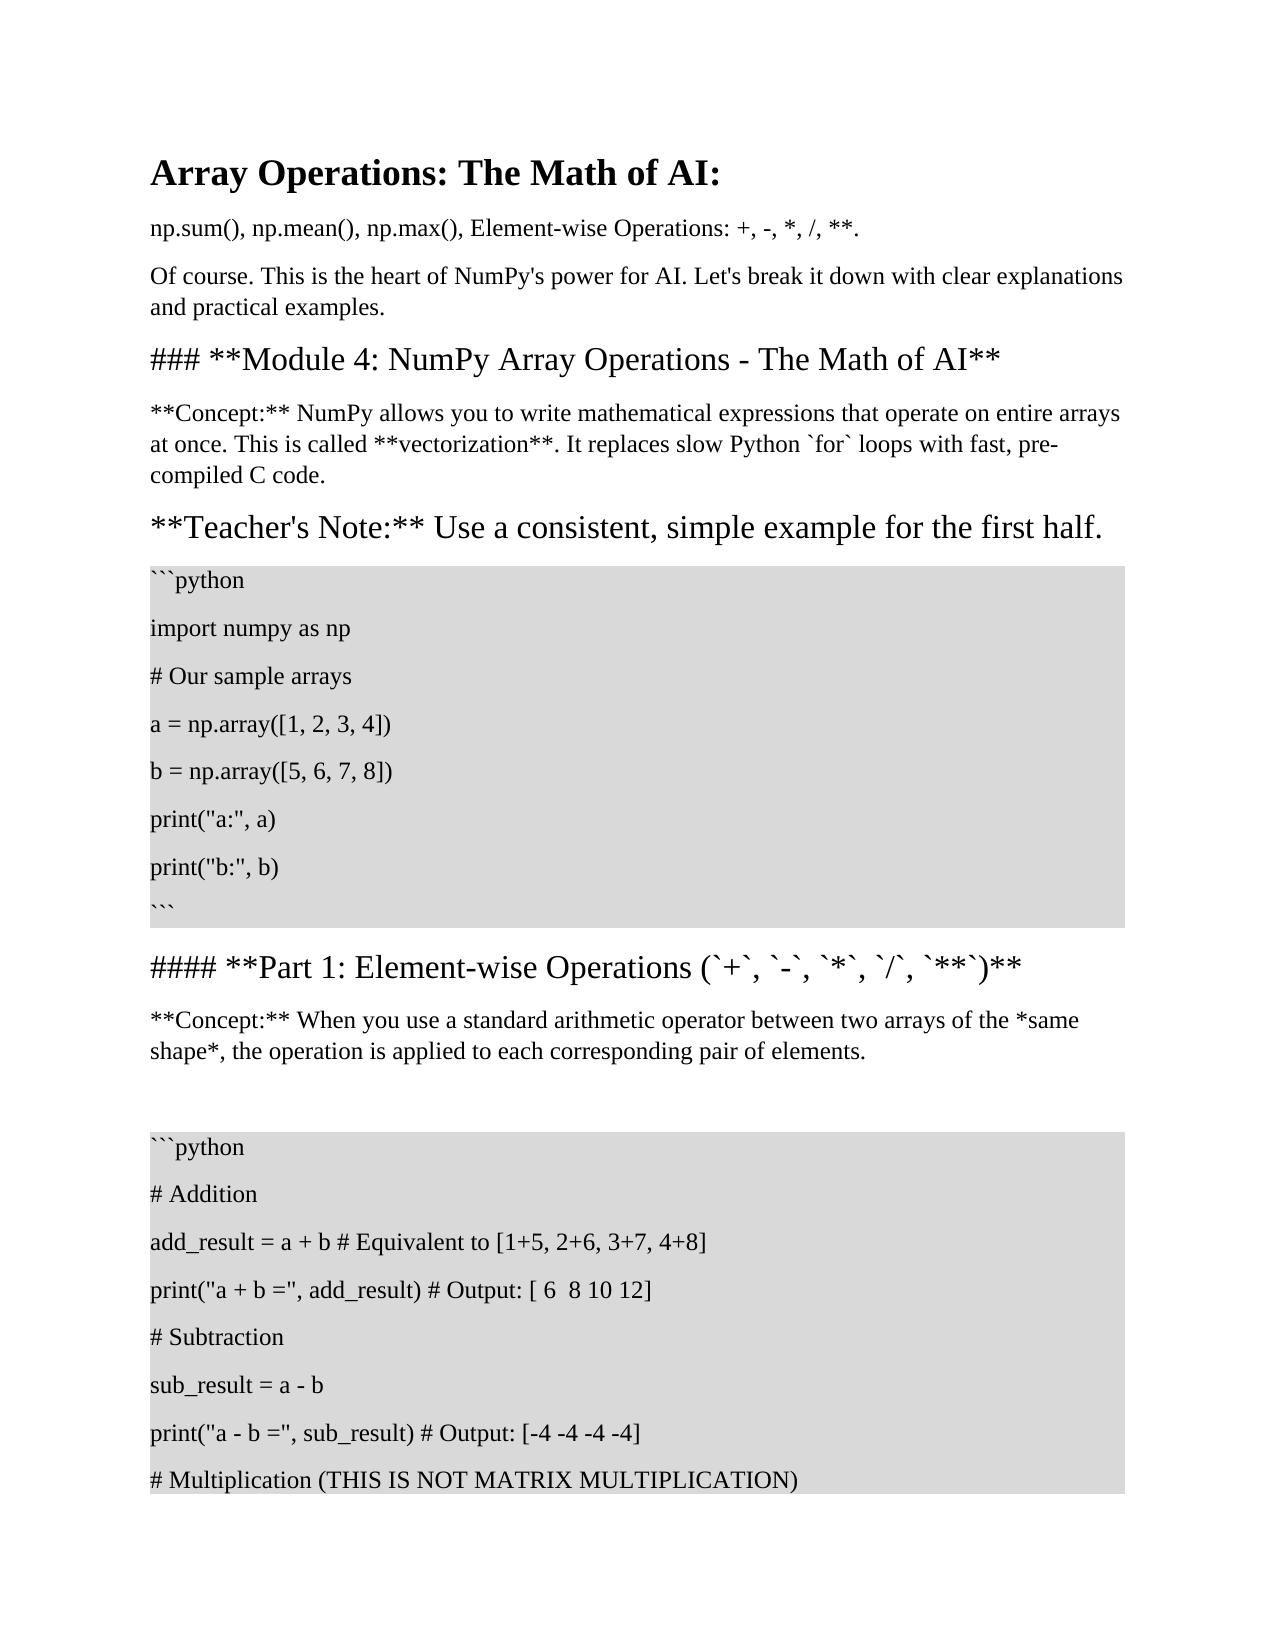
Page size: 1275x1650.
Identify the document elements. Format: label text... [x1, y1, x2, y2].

text **Concept:** When you use a standard arithmetic operator between two arrays of the *same shape*, the operation is applied to each corresponding pair of elements. [150, 1005, 1125, 1065]
text sub_result = a - b [150, 1370, 1125, 1399]
text # Our sample arrays [150, 661, 1125, 690]
subtitle #### **Part 1: Element-wise Operations (`+`, `-`, `*`, `/`, `**`)** [150, 947, 1125, 986]
subtitle Array Operations: The Math of AI: [150, 150, 1125, 193]
subtitle **Teacher's Note:** Use a consistent, simple example for the first half. [150, 507, 1125, 546]
text # Multiplication (THIS IS NOT MATRIX MULTIPLICATION) [150, 1466, 1125, 1494]
text Of course. This is the heart of NumPy's power for AI. Let's break it down with clear explanations and practical examples. [150, 261, 1125, 321]
text add_result = a + b # Equivalent to [1+5, 2+6, 3+7, 4+8] [150, 1227, 1125, 1256]
text # Addition [150, 1179, 1125, 1208]
subtitle ### **Module 4: NumPy Array Operations - The Math of AI** [150, 340, 1125, 378]
text a = np.array([1, 2, 3, 4]) [150, 709, 1125, 737]
text ```python [150, 1132, 1125, 1160]
text np.sum(), np.mean(), np.max(), Element-wise Operations: +, -, *, /, **. [150, 213, 1125, 242]
text ``` [150, 899, 1125, 928]
text print("a + b =", add_result) # Output: [ 6 8 10 12] [150, 1275, 1125, 1303]
text # Subtraction [150, 1322, 1125, 1351]
text print("a:", a) [150, 804, 1125, 833]
text **Concept:** NumPy allows you to write mathematical expressions that operate on entire arrays at once. This is called **vectorization**. It replaces slow Python `for` loops with fast, pre-compiled C code. [150, 398, 1125, 488]
text import numpy as np [150, 613, 1125, 642]
text b = np.array([5, 6, 7, 8]) [150, 756, 1125, 785]
text ```python [150, 566, 1125, 594]
text print("a - b =", sub_result) # Output: [-4 -4 -4 -4] [150, 1418, 1125, 1447]
text print("b:", b) [150, 852, 1125, 881]
